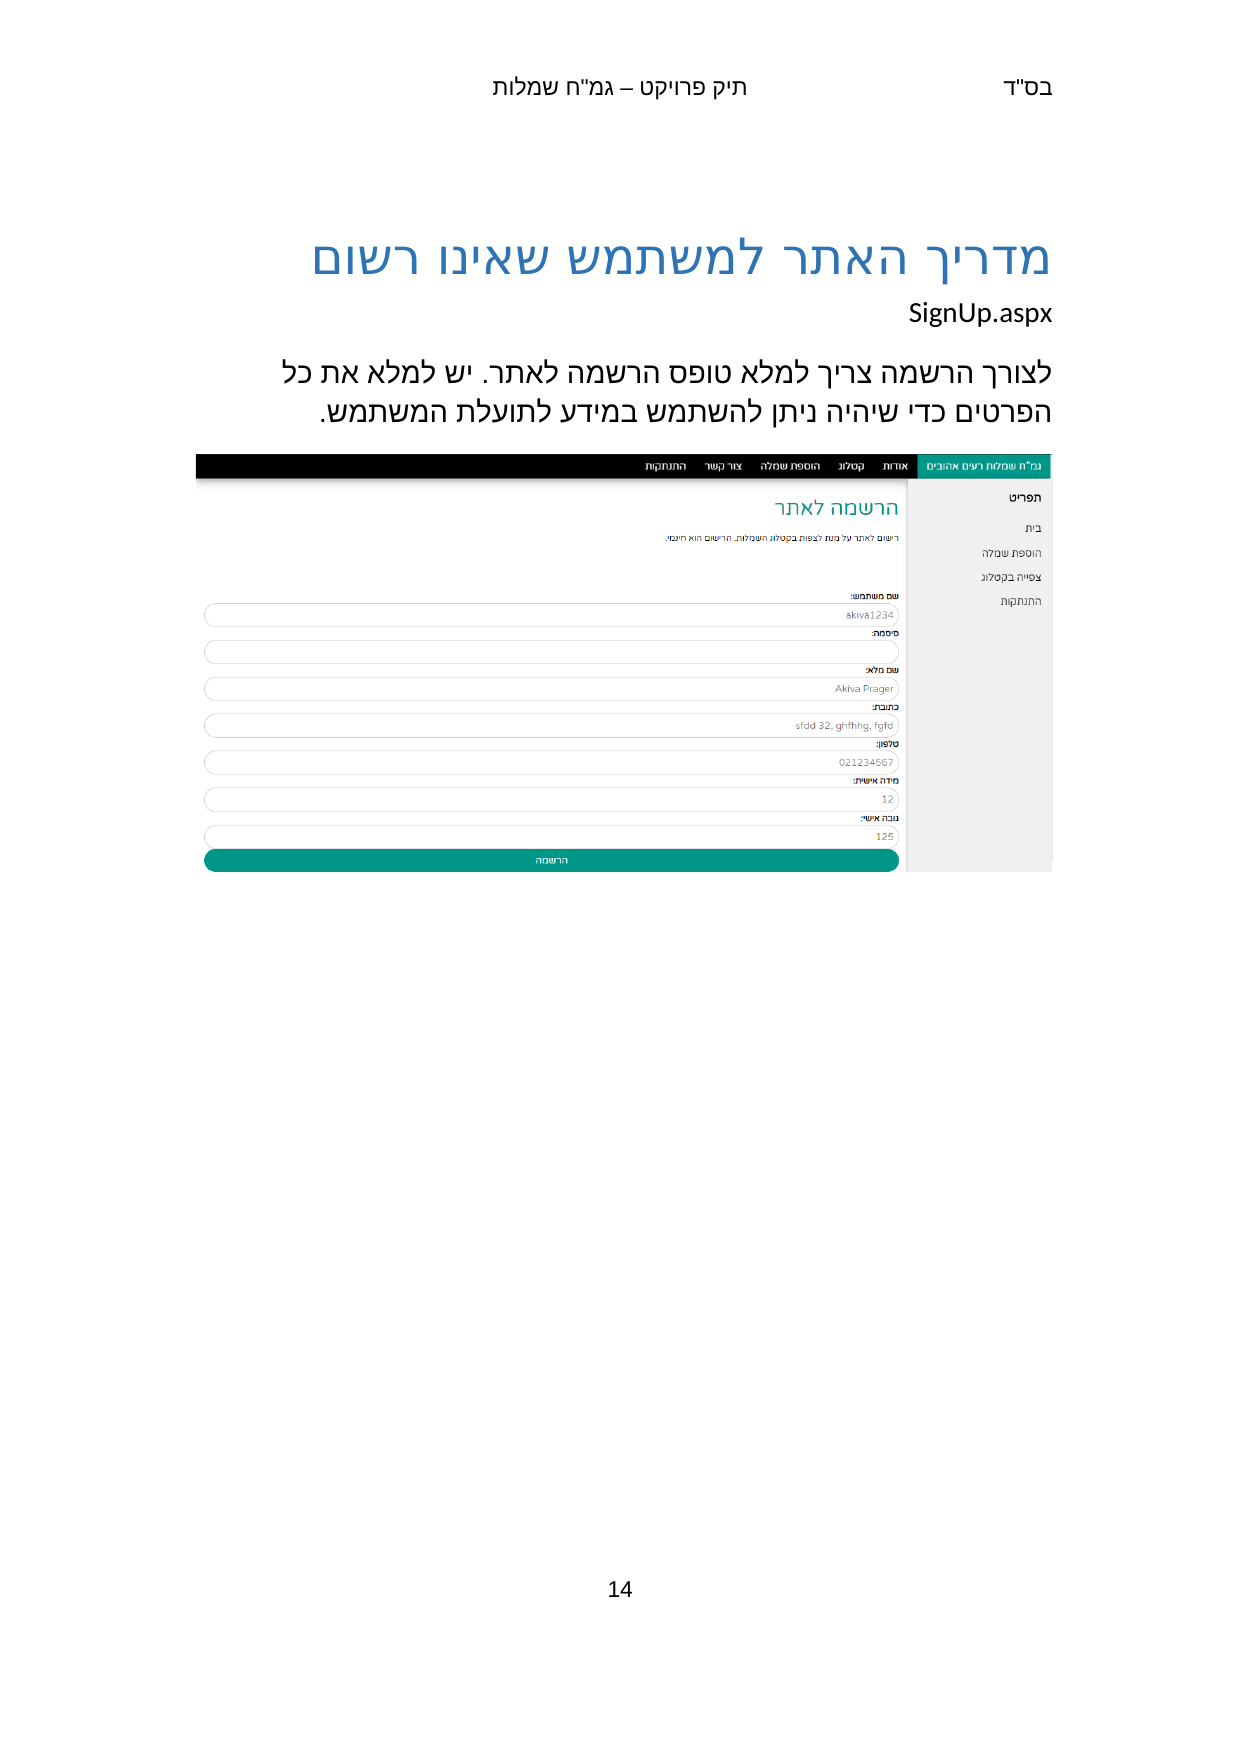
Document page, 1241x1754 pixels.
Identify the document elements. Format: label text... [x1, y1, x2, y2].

picture [195, 454, 1053, 872]
text לצורך הרשמה צריך למלא טופס הרשמה לאתר. יש למלא את כל הפרטים כדי שיהיה ניתן להשתמש במידע לתועלת המשתמש. [187, 356, 1053, 428]
subtitle מדריך האתר למשתמש שאינו רשום [187, 228, 1053, 286]
text SignUp.aspx [187, 294, 1053, 330]
